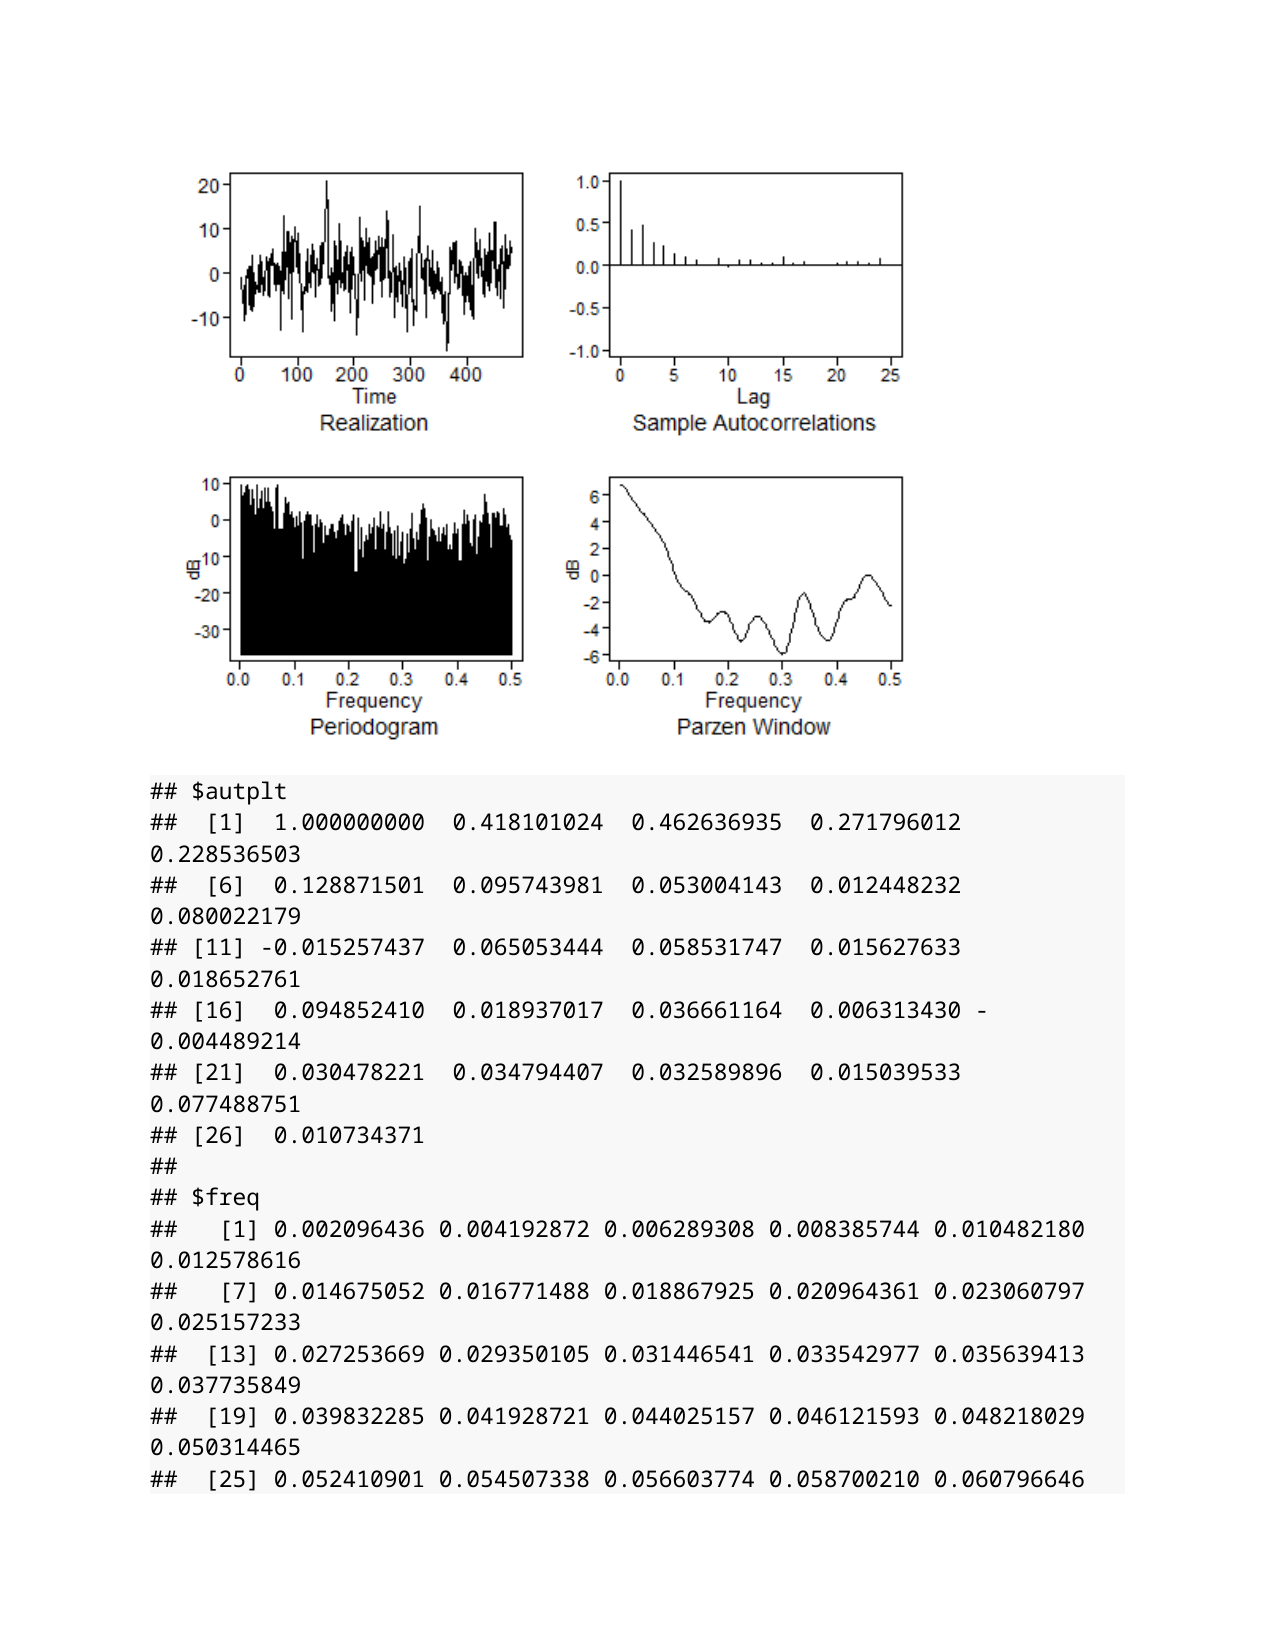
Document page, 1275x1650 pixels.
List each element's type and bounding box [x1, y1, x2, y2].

picture [168, 150, 927, 757]
text [150, 775, 1125, 1494]
